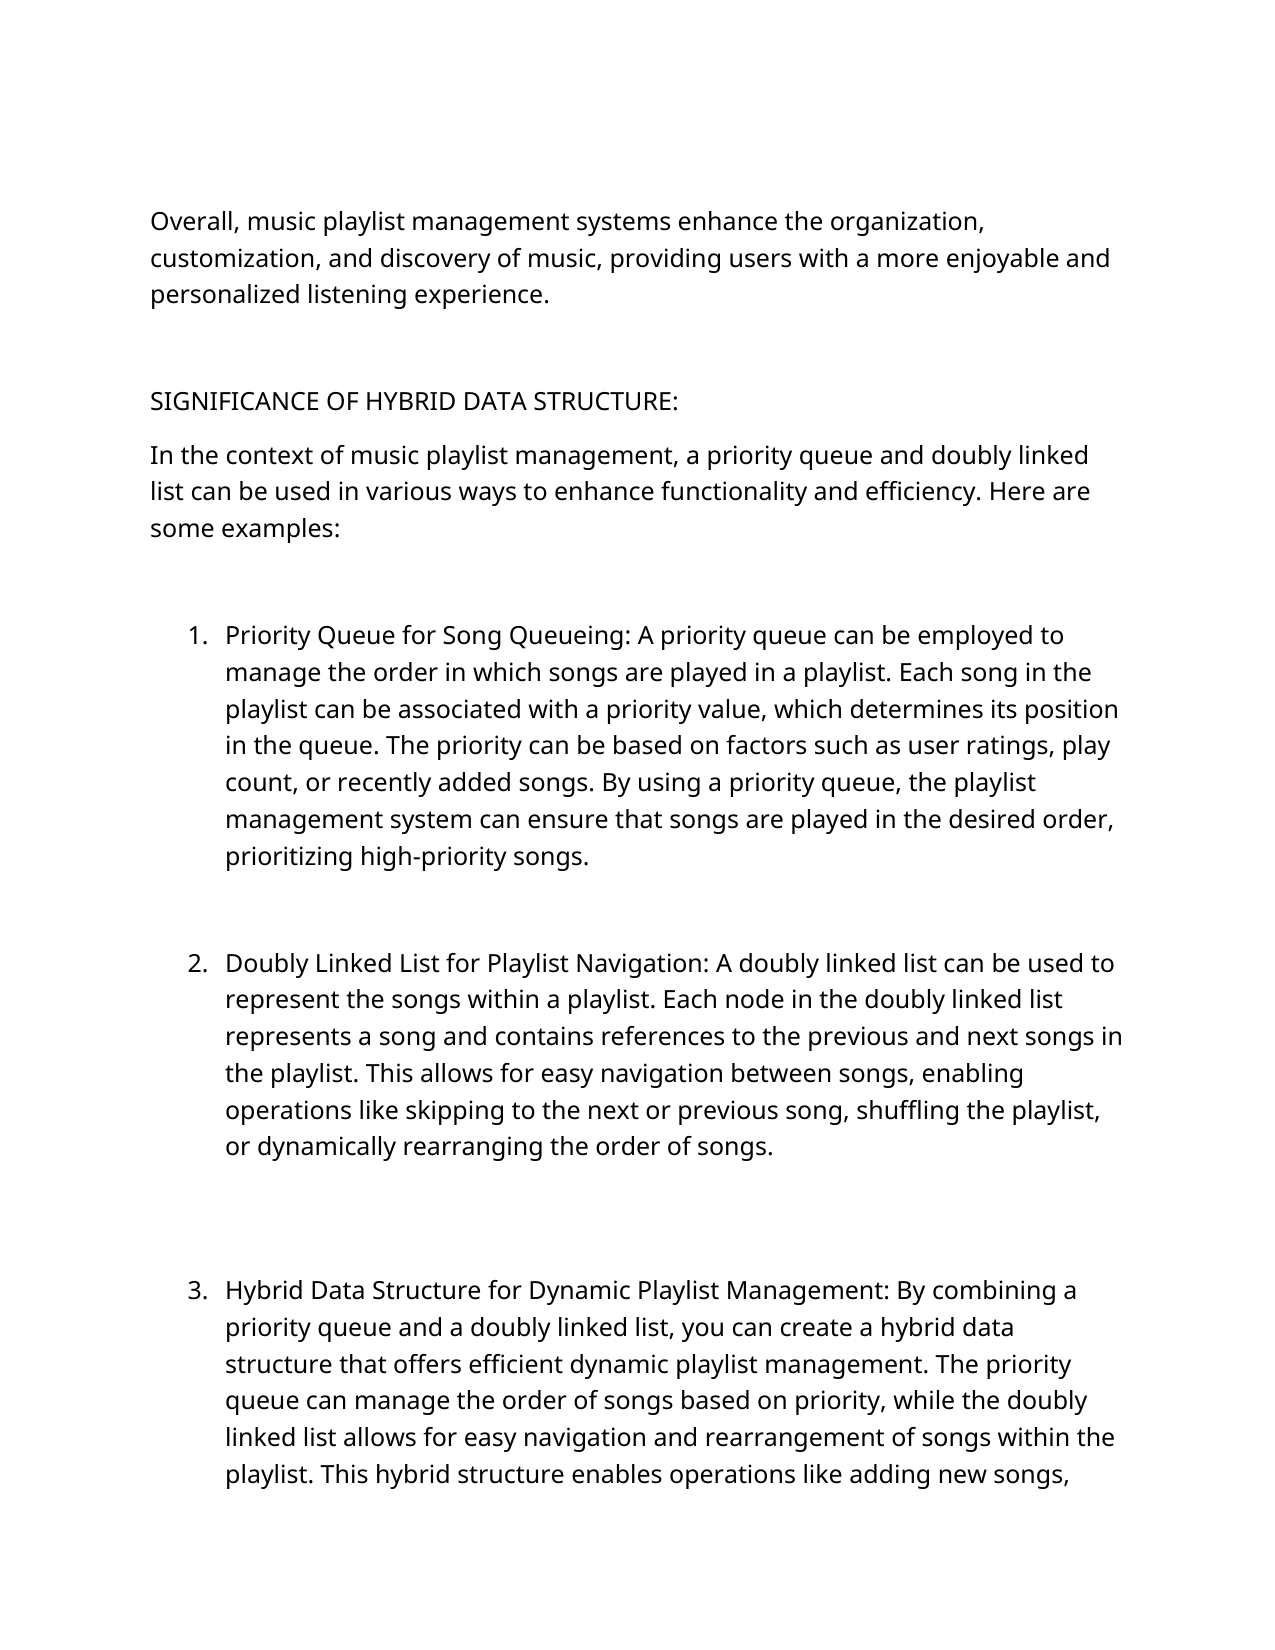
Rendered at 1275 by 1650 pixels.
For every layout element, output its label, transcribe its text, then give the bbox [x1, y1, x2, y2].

list Priority Queue for Song Queueing: A priority queue can be employed to manage the order in which songs are played in a playlist. Each song in the playlist can be associated with a priority value, which determines its position in the queue. The priority can be based on factors such as user ratings, play count, or recently added songs. By using a priority queue, the playlist management system can ensure that songs are played in the desired order, prioritizing high-priority songs. [187, 618, 1125, 872]
list Doubly Linked List for Playlist Navigation: A doubly linked list can be used to represent the songs within a playlist. Each node in the doubly linked list represents a song and contains references to the previous and next songs in the playlist. This allows for easy navigation between songs, enabling operations like skipping to the next or previous song, shuffling the playlist, or dynamically rearranging the order of songs. [187, 945, 1125, 1163]
text Overall, music playlist management systems enhance the organization, customization, and discovery of music, providing users with a more enjoyable and personalized listening experience. [150, 203, 1125, 311]
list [187, 1273, 1125, 1491]
text In the context of music playlist management, a priority queue and doubly linked list can be used in various ways to enhance functionality and efficiency. Here are some examples: [150, 437, 1125, 545]
text SIGNIFICANCE OF HYBRID DATA STRUCTURE: [150, 384, 1125, 418]
